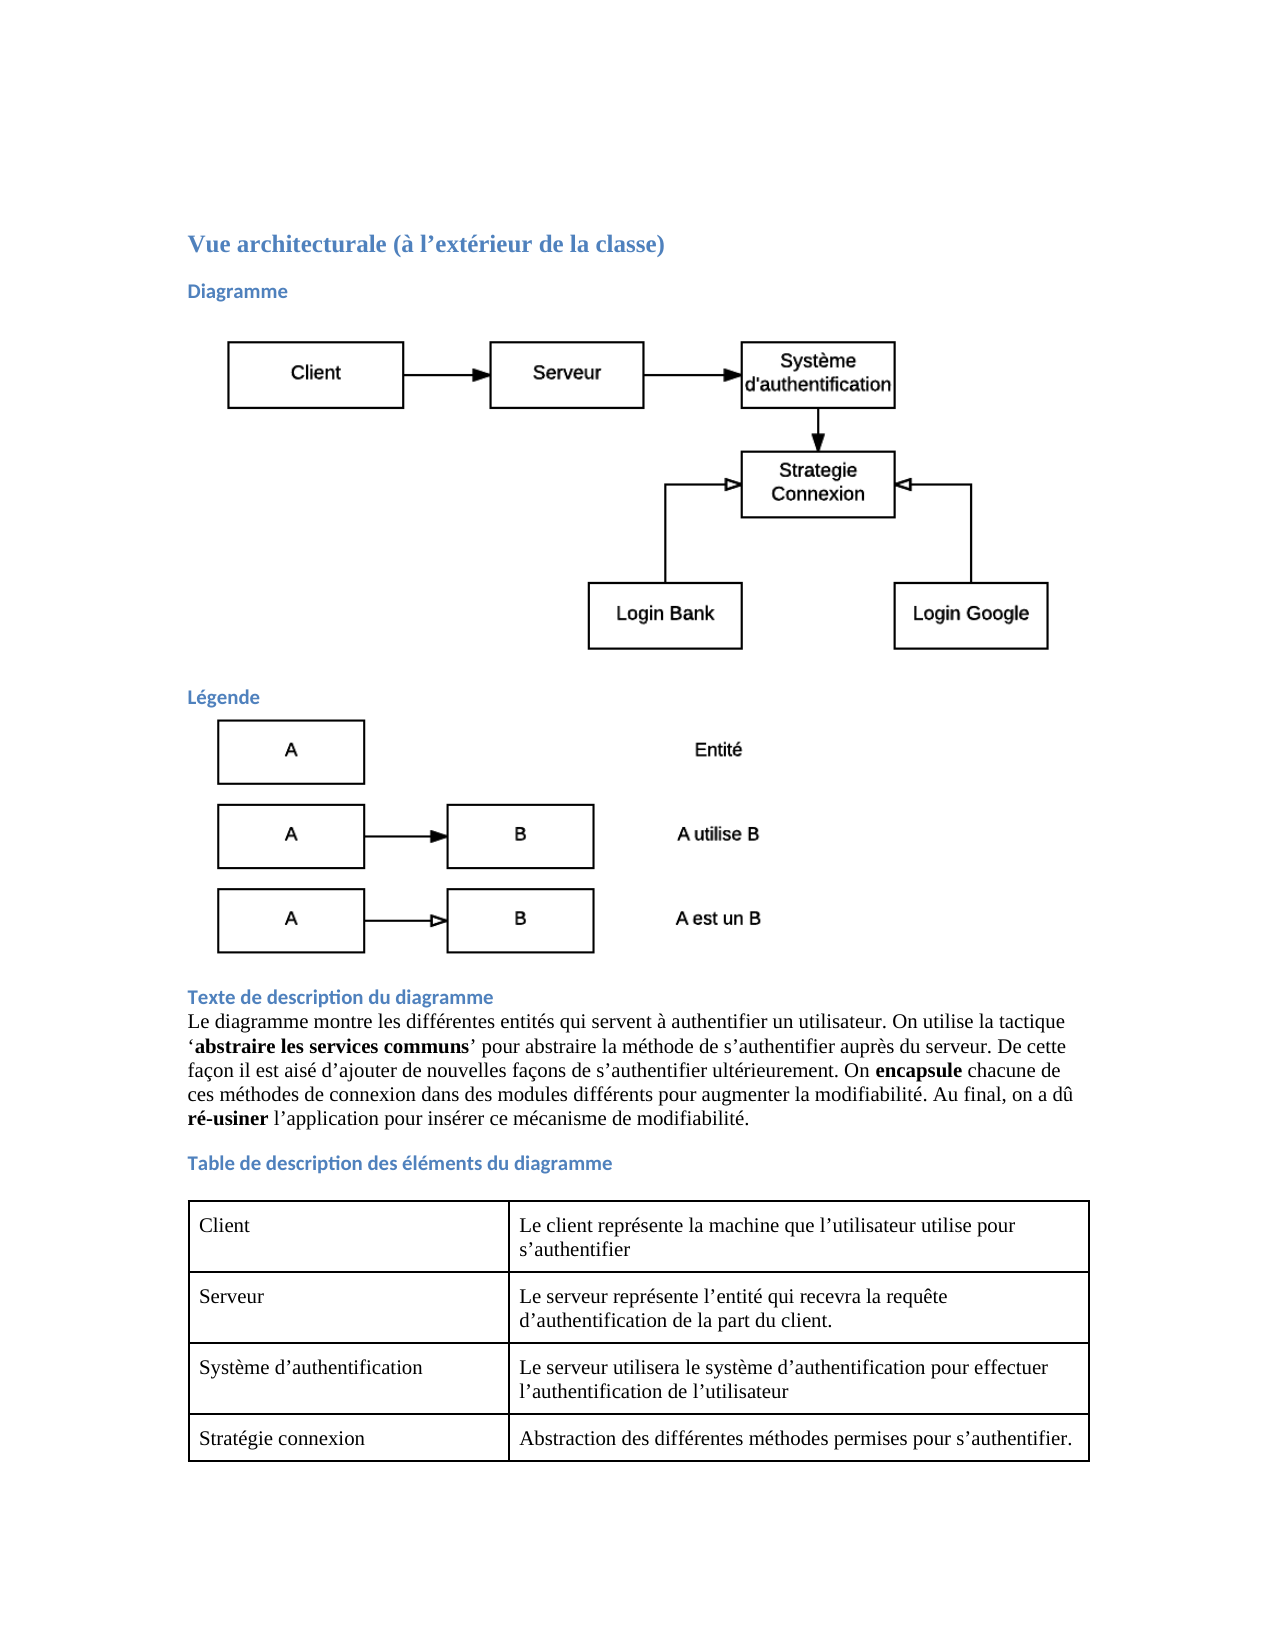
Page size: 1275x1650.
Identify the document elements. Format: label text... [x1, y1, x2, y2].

table_cell Système d’authentification [190, 1344, 508, 1413]
table_cell Le serveur représente l’entité qui recevra la requête d’authentification de la part du client. [510, 1273, 1088, 1342]
subtitle Table de description des éléments du diagramme [187, 1151, 1087, 1176]
picture [187, 327, 1088, 664]
table_cell Abstraction des différentes méthodes permises pour s’authentifier. [510, 1415, 1088, 1460]
picture [187, 709, 875, 964]
subtitle Diagramme [187, 278, 1087, 304]
table_header Client [190, 1202, 508, 1271]
subtitle Texte de description du diagramme [187, 984, 1087, 1009]
subtitle Légende [187, 684, 1087, 709]
table_header Le client représente la machine que l’utilisateur utilise pour s’authentifier [510, 1202, 1088, 1271]
subtitle Vue architecturale (à l’extérieur de la classe) [187, 229, 1087, 257]
table_cell Le serveur utilisera le système d’authentification pour effectuer l’authentification de l’utilisateur [510, 1344, 1088, 1413]
table_cell Serveur [190, 1273, 508, 1342]
table_cell Stratégie connexion [190, 1415, 508, 1460]
text Le diagramme montre les différentes entités qui servent à authentifier un utilisateur. On utilise la tactique ‘abstraire les services communs’ pour abstraire la méthode de s’authentifier auprès du serveur. De cette façon il est aisé d’ajouter de nouvelles façons de s’authentifier ultérieurement. On encapsule chacune de ces méthodes de connexion dans des modules différents pour augmenter la modifiabilité. Au final, on a dû ré-usiner l’application pour insérer ce mécanisme de modifiabilité. [187, 1009, 1087, 1130]
